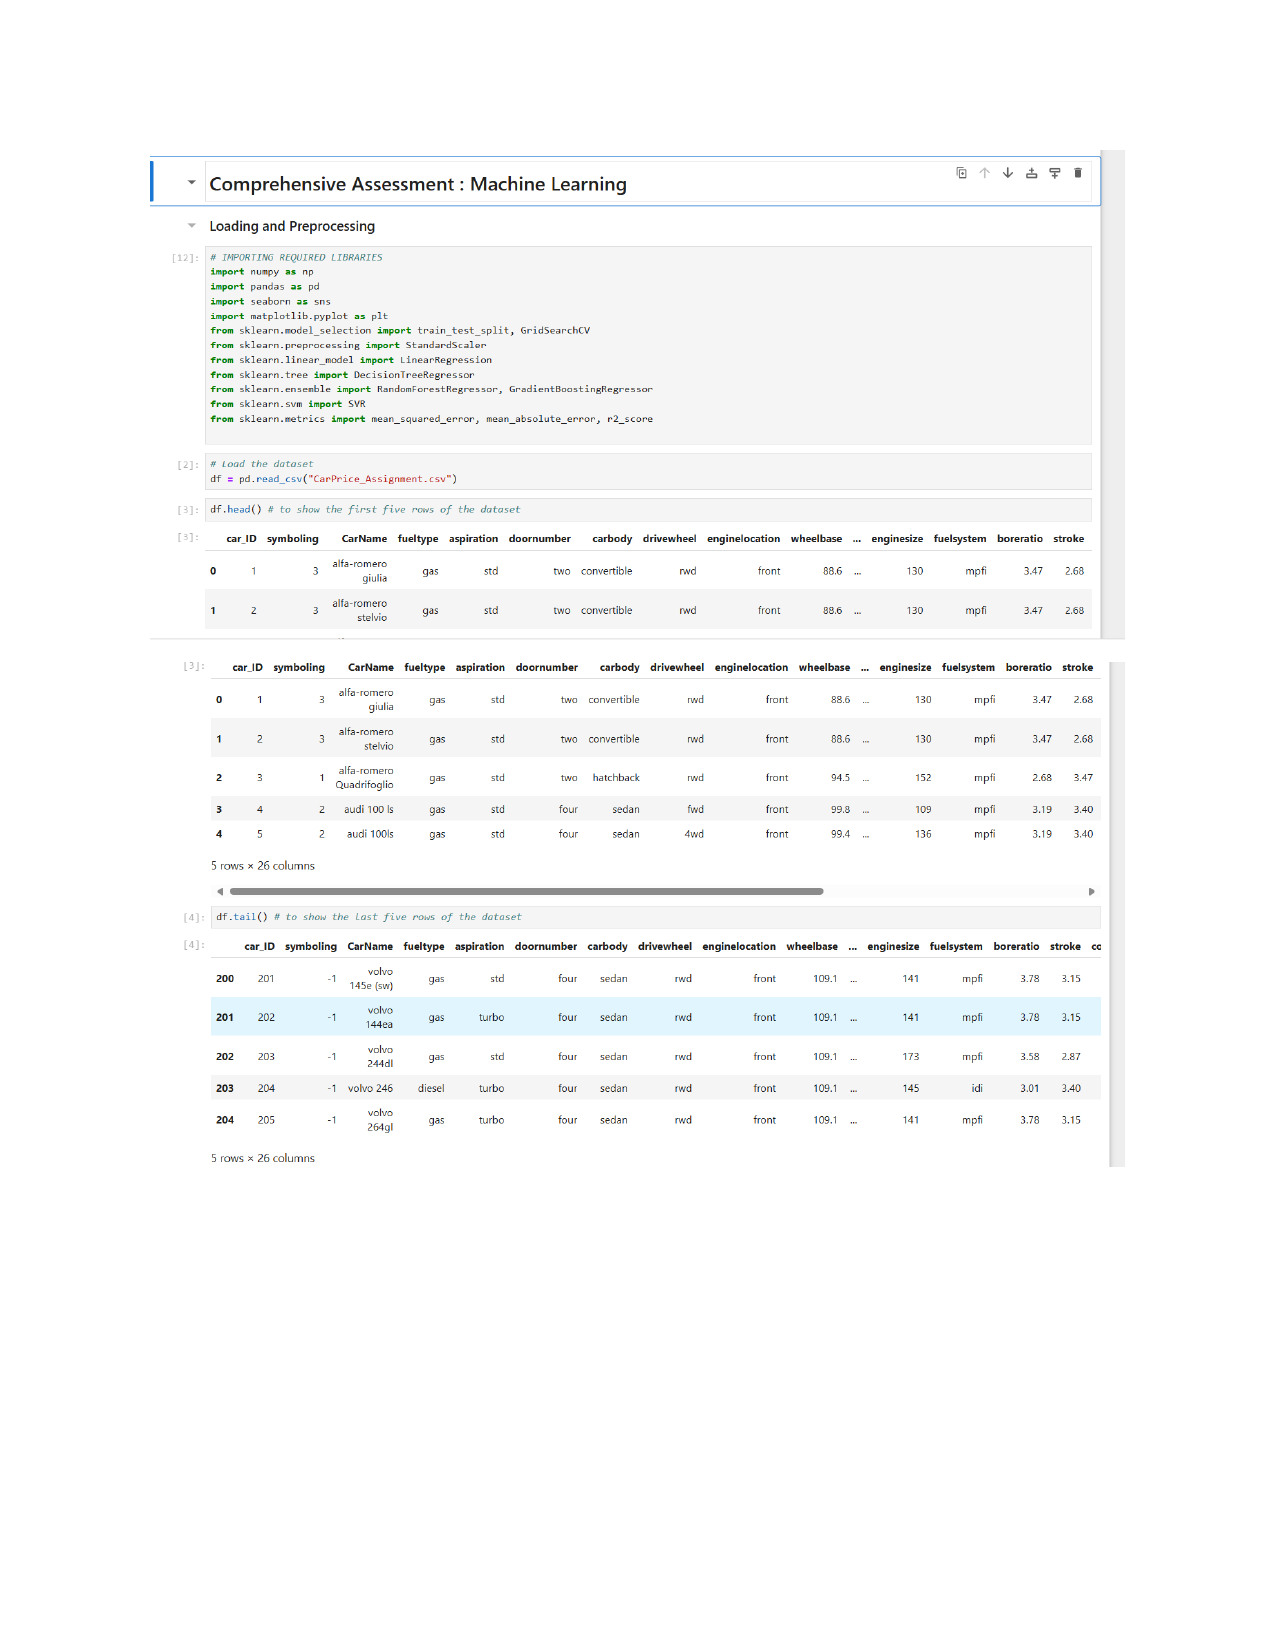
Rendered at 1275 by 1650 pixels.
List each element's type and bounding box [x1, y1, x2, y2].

picture [150, 150, 1125, 640]
picture [150, 662, 1125, 1167]
